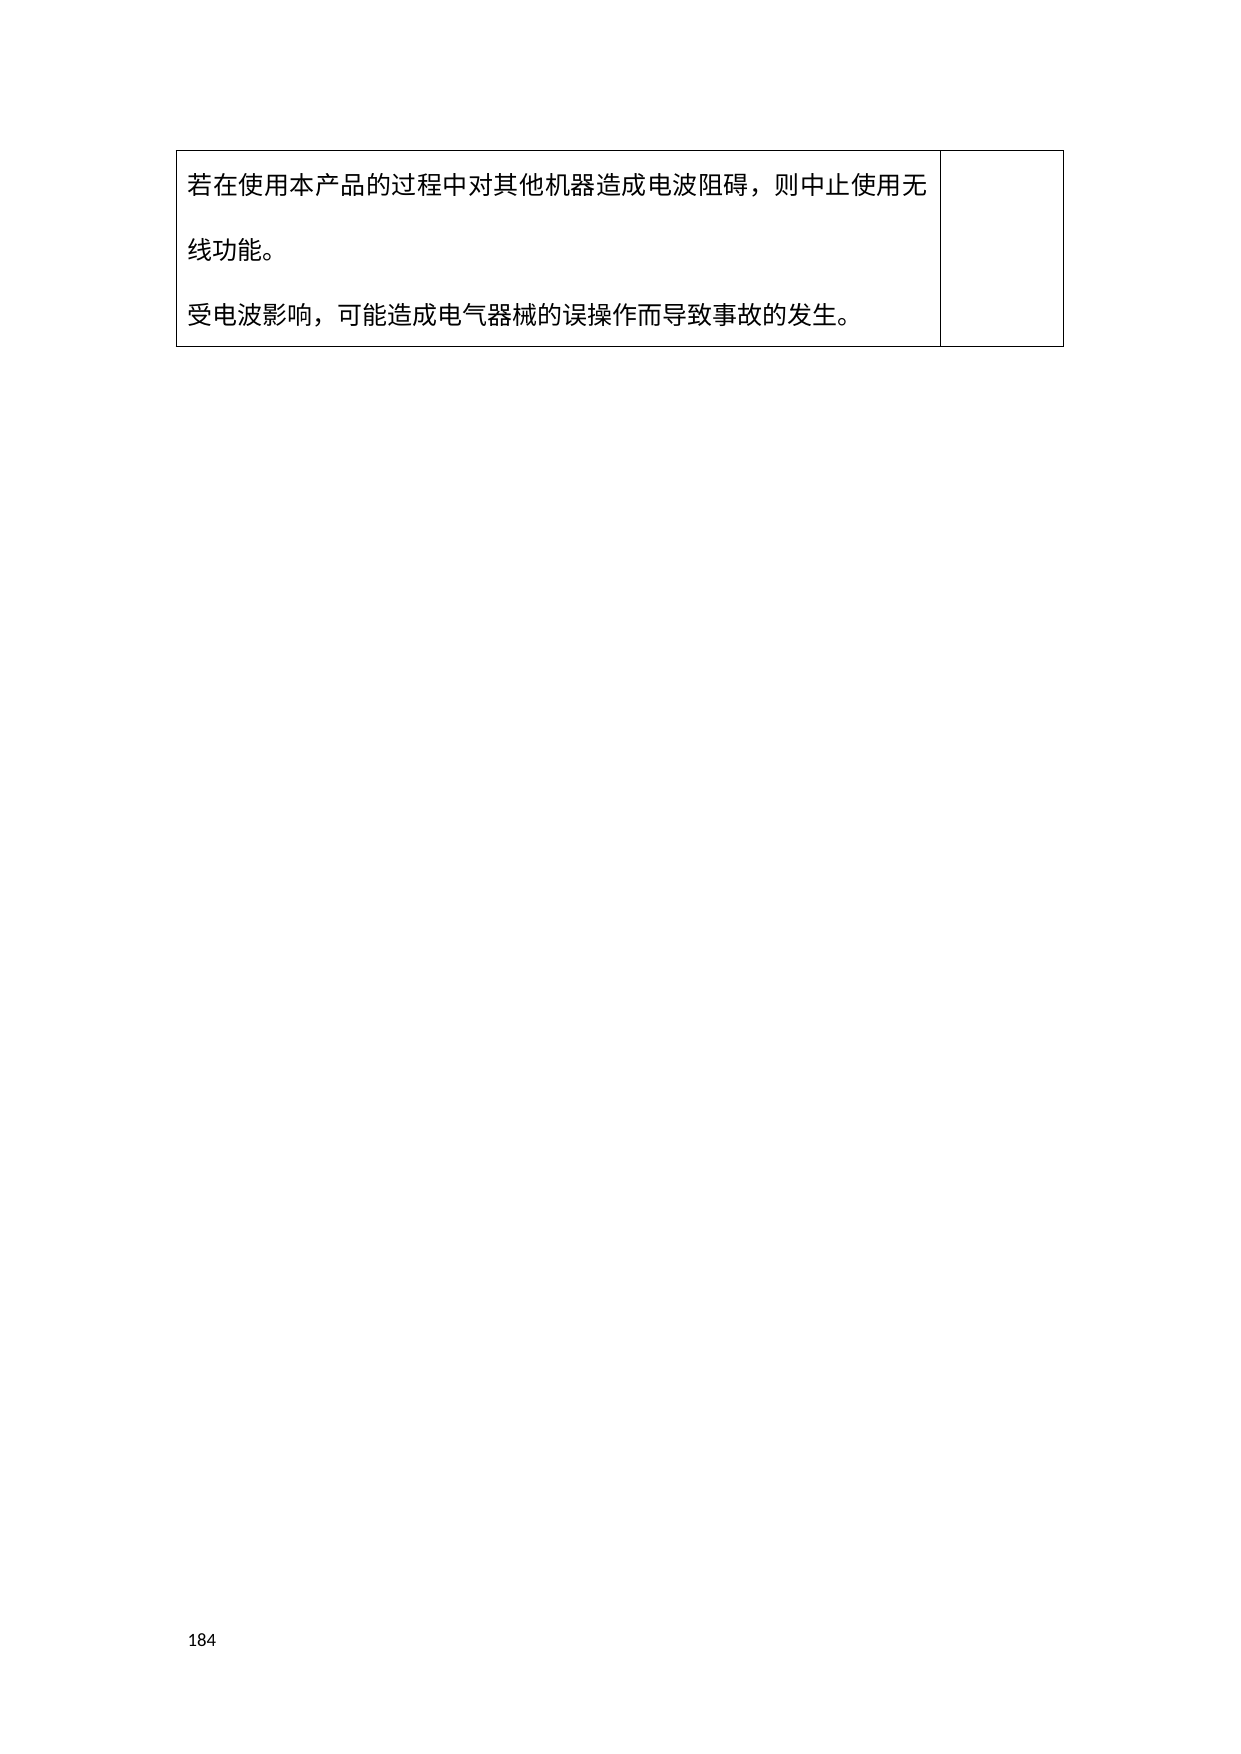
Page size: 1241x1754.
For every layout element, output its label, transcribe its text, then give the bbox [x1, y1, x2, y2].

table_cell [941, 151, 1063, 346]
